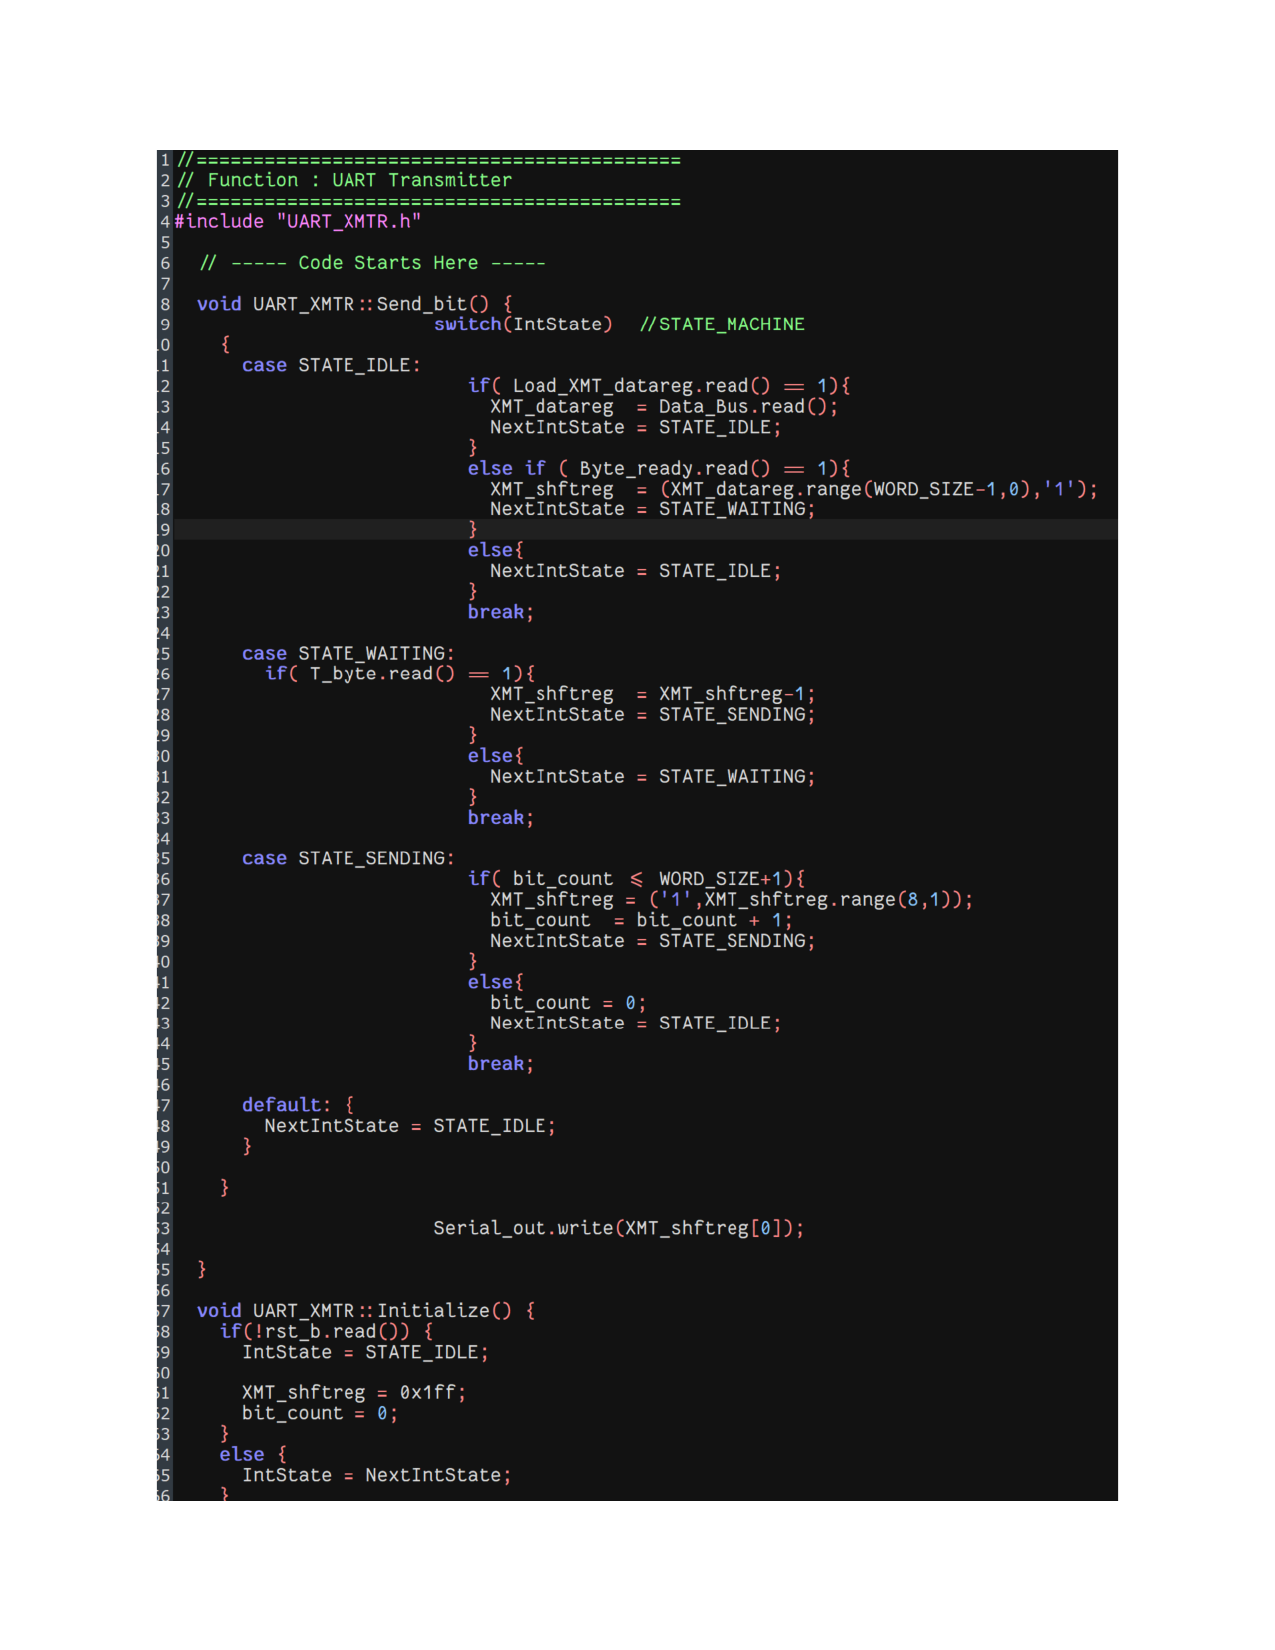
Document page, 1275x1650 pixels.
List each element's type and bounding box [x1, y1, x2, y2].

picture [156, 150, 1119, 1501]
